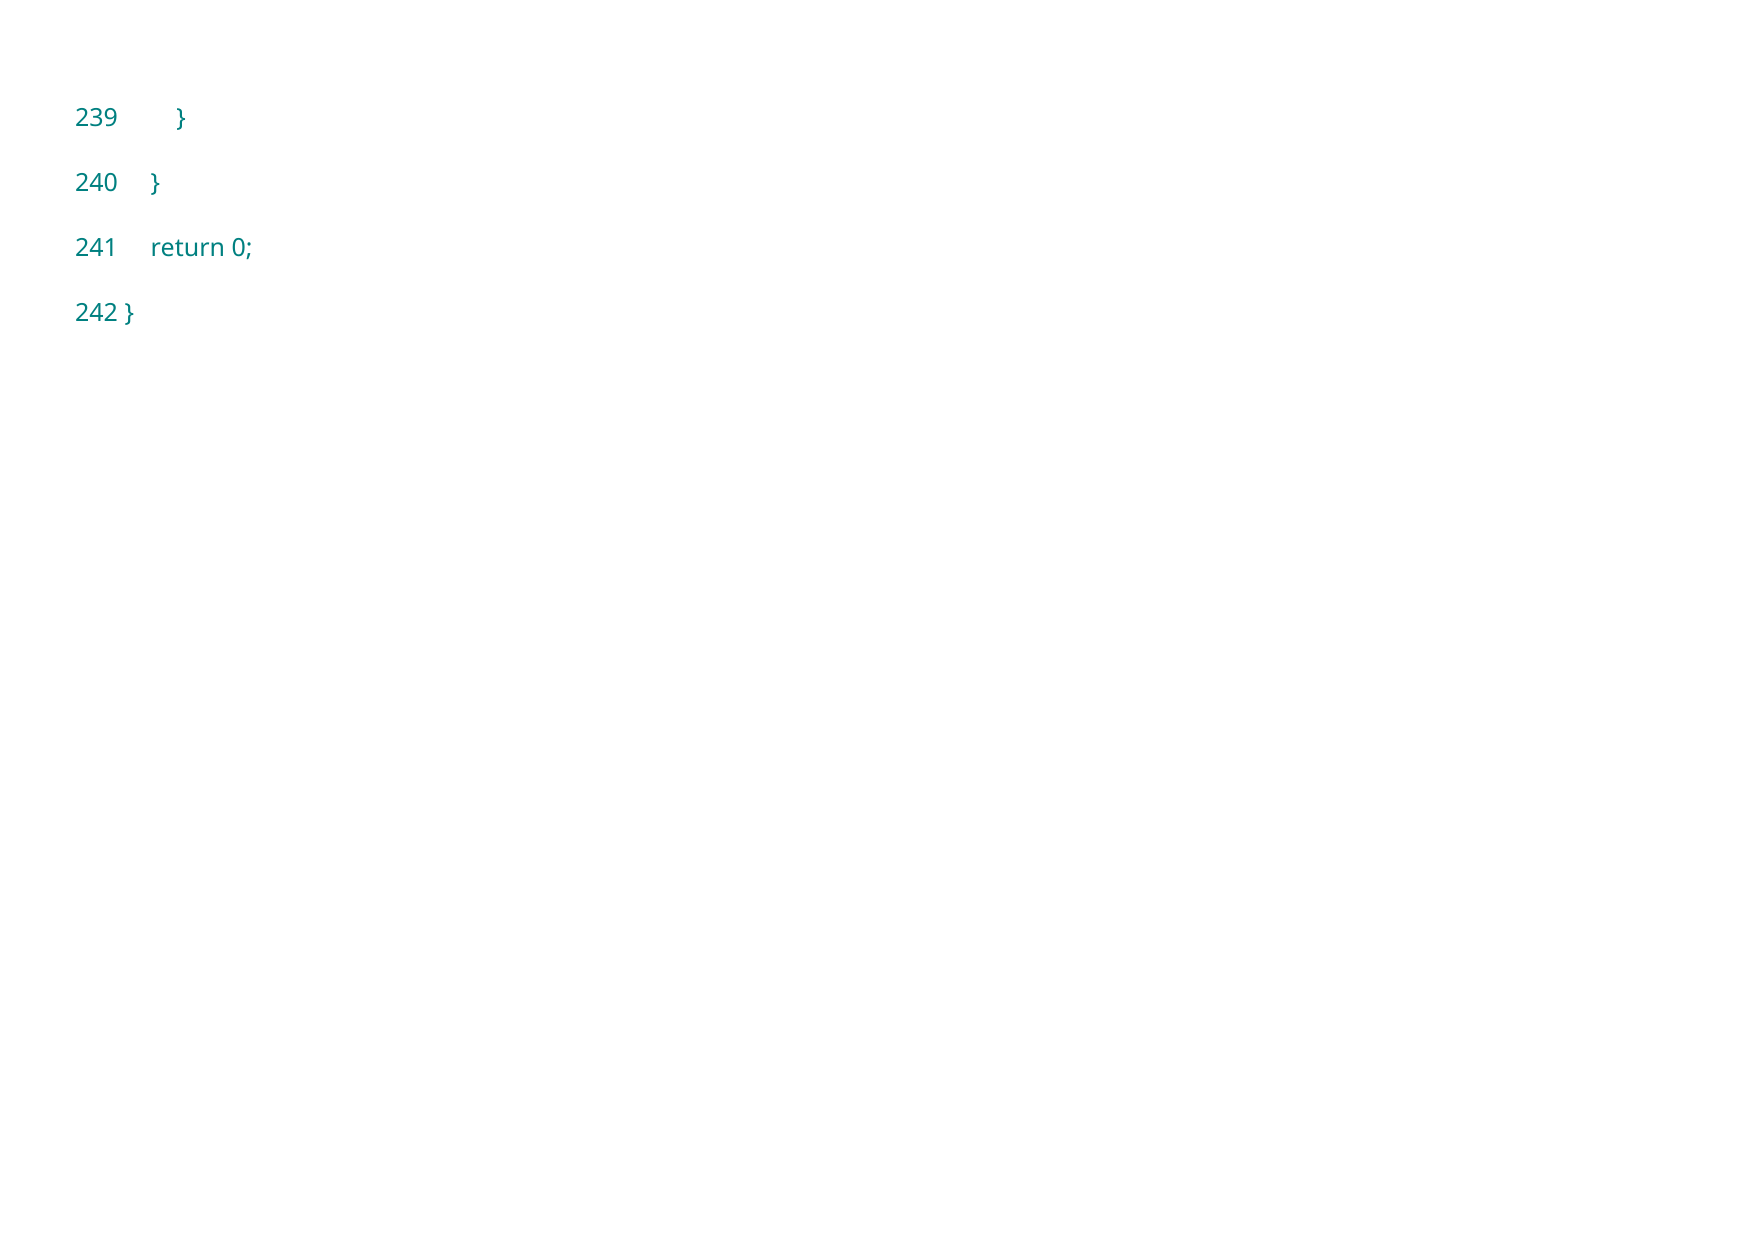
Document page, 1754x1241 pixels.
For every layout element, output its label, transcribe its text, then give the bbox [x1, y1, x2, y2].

text 242 } [75, 279, 1679, 344]
text 241 return 0; [75, 214, 1679, 279]
text 240 } [75, 149, 1679, 214]
text 239 } [75, 84, 1679, 149]
